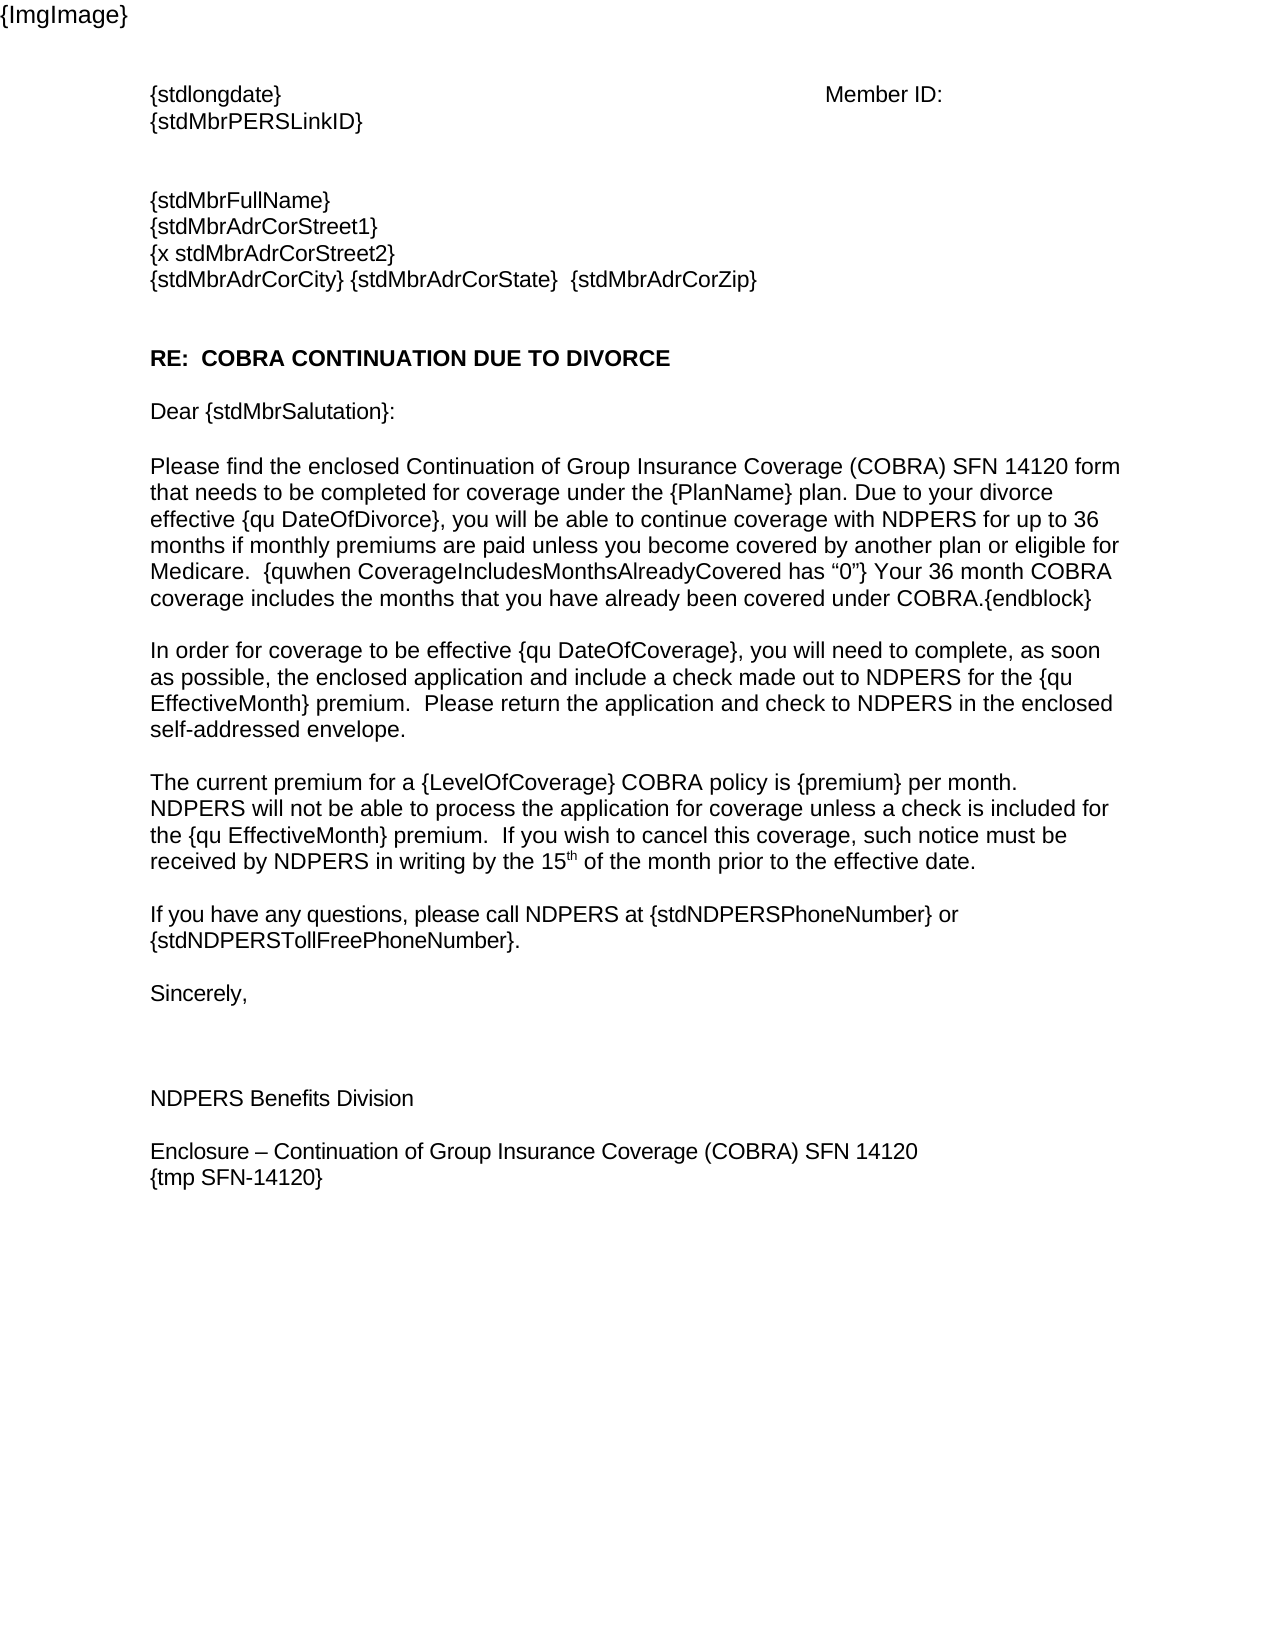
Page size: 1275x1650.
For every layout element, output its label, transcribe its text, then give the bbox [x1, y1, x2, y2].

text {tmp SFN-14120} [150, 1164, 1125, 1191]
text {x stdMbrAdrCorStreet2} [150, 239, 1125, 266]
text The current premium for a {LevelOfCoverage} COBRA policy is {premium} per month. NDPERS will not be able to process the application for coverage unless a check is included for the {qu EffectiveMonth} premium. If you wish to cancel this coverage, such notice must be received by NDPERS in writing by the 15th of the month prior to the effective date. [150, 769, 1125, 874]
text Dear {stdMbrSalutation}: [150, 398, 1125, 424]
text NDPERS Benefits Division [150, 1085, 1125, 1112]
text {stdMbrAdrCorStreet1} [150, 213, 1125, 239]
text RE: COBRA CONTINUATION DUE TO DIVORCE [150, 345, 1125, 371]
text Sincerely, [150, 980, 1125, 1006]
text Enclosure – Continuation of Group Insurance Coverage (COBRA) SFN 14120 [150, 1138, 1125, 1164]
text If you have any questions, please call NDPERS at {stdNDPERSPhoneNumber} or {stdNDPERSTollFreePhoneNumber}. [150, 901, 1125, 953]
text Please find the enclosed Continuation of Group Insurance Coverage (COBRA) SFN 14120 form that needs to be completed for coverage under the {PlanName} plan. Due to your divorce effective {qu DateOfDivorce}, you will be able to continue coverage with NDPERS for up to 36 months if monthly premiums are paid unless you become covered by another plan or eligible for Medicare. {quwhen CoverageIncludesMonthsAlreadyCovered has “0”} Your 36 month COBRA coverage includes the months that you have already been covered under COBRA.{endblock} [150, 453, 1125, 611]
text {stdlongdate} Member ID: {stdMbrPERSLinkID} [150, 81, 1125, 134]
text In order for coverage to be effective {qu DateOfCoverage}, you will need to complete, as soon as possible, the enclosed application and include a check made out to NDPERS for the {qu EffectiveMonth} premium. Please return the application and check to NDPERS in the enclosed self-addressed envelope. [150, 637, 1125, 743]
text {stdMbrAdrCorCity} {stdMbrAdrCorState} {stdMbrAdrCorZip} [150, 266, 1125, 292]
text {stdMbrFullName} [150, 187, 1125, 213]
